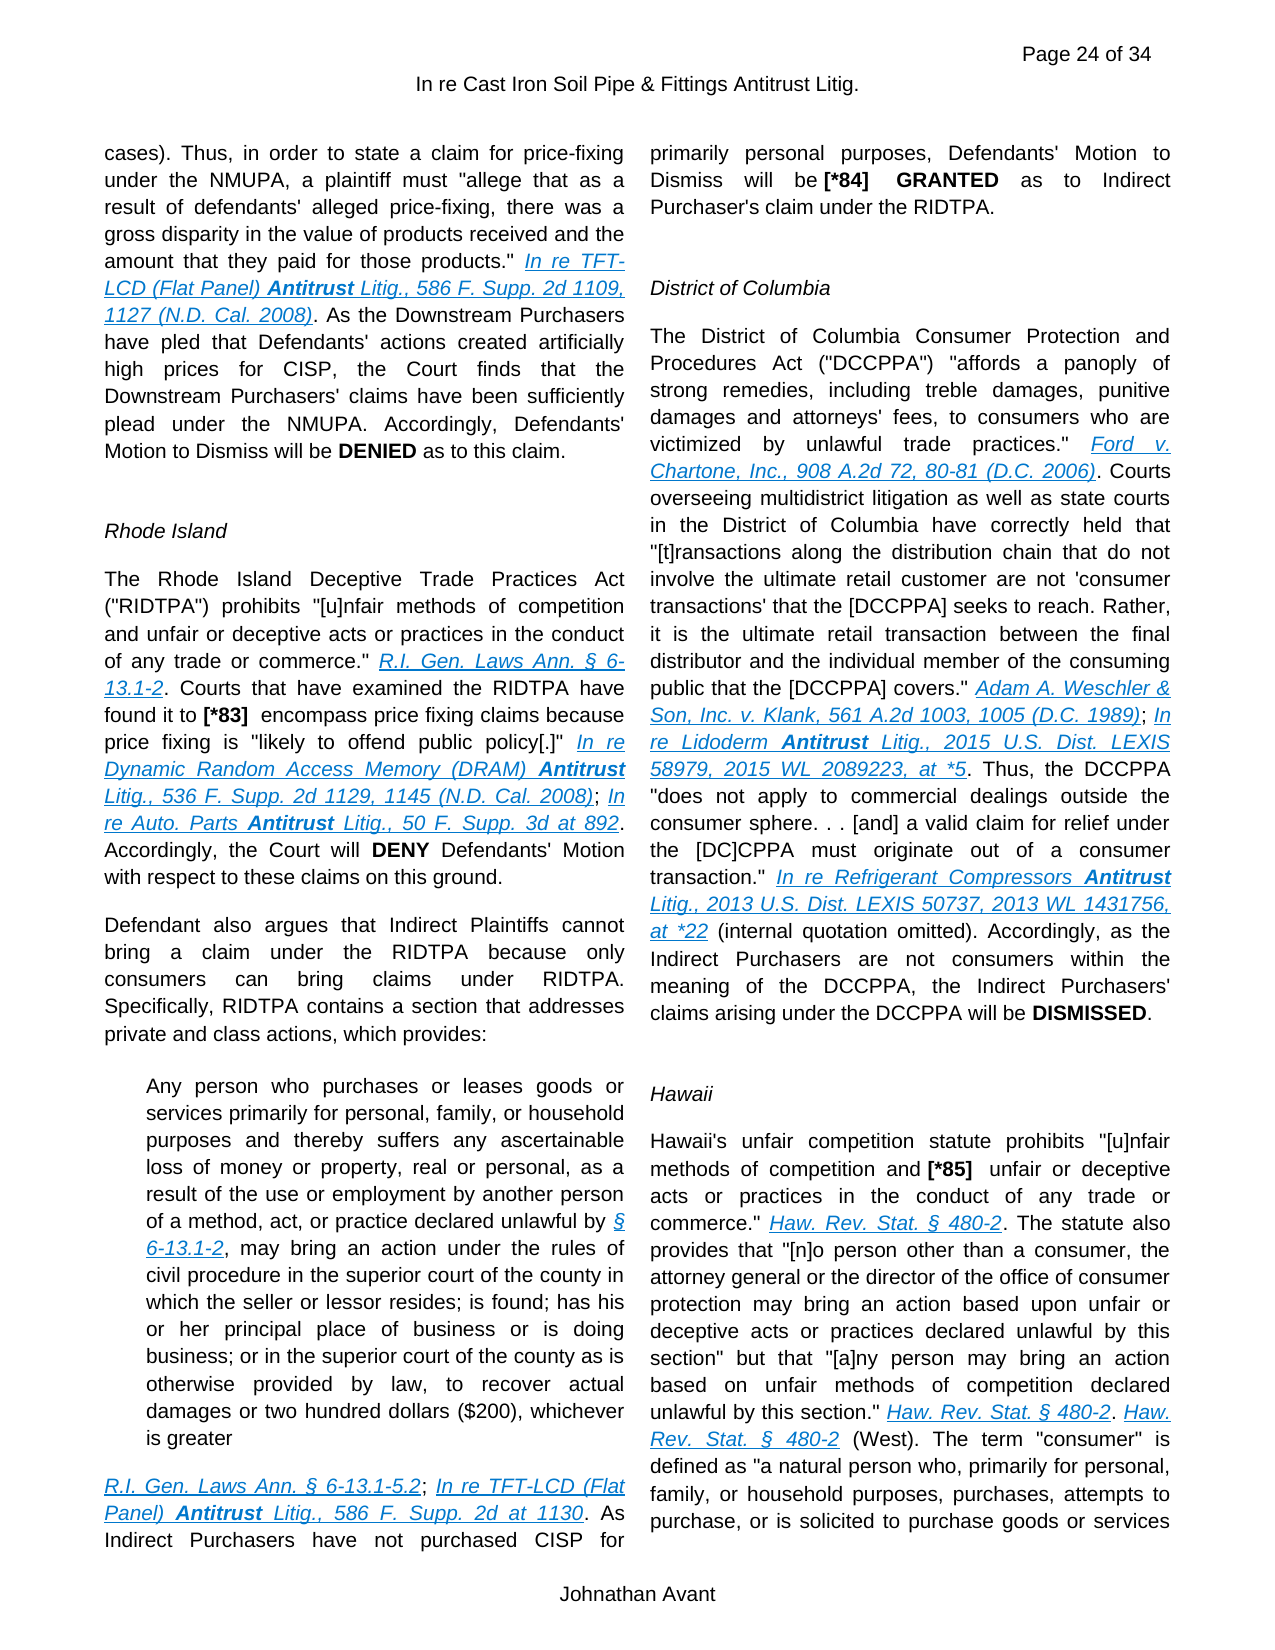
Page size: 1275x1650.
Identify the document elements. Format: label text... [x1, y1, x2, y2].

text Hawaii [650, 1049, 1171, 1105]
text District of Columbia [650, 244, 1171, 299]
text R.I. Gen. Laws Ann. § 6-13.1-5.2; In re TFT-LCD (Flat Panel) Antitrust Litig., 586 F. Supp. 2d at 1130. As Indirect Purchasers have not purchased CISP for primarily personal purposes, Defendants' Motion to Dismiss will be [*84] GRANTED as to Indirect Purchaser's claim under the RIDTPA. [650, 137, 1171, 219]
text R.I. Gen. Laws Ann. § 6-13.1-5.2; In re TFT-LCD (Flat Panel) Antitrust Litig., 586 F. Supp. 2d at 1130. As Indirect Purchasers have not purchased CISP for primarily personal purposes, Defendants' Motion to Dismiss will be [*84] GRANTED as to Indirect Purchaser's claim under the RIDTPA. [104, 1470, 625, 1552]
text Rhode Island [104, 487, 625, 543]
text The Rhode Island Deceptive Trade Practices Act ("RIDTPA") prohibits "[u]nfair methods of competition and unfair or deceptive acts or practices in the conduct of any trade or commerce." R.I. Gen. Laws Ann. § 6-13.1-2. Courts that have examined the RIDTPA have found it to [*83] encompass price fixing claims because price fixing is "likely to offend public policy[.]" In re Dynamic Random Access Memory (DRAM) Antitrust Litig., 536 F. Supp. 2d 1129, 1145 (N.D. Cal. 2008); In re Auto. Parts Antitrust Litig., 50 F. Supp. 3d at 892. Accordingly, the Court will DENY Defendants' Motion with respect to these claims on this ground. [104, 564, 625, 778]
text Defendant also argues that Indirect Plaintiffs cannot bring a claim under the RIDTPA because only consumers can bring claims under RIDTPA. Specifically, RIDTPA contains a section that addresses private and class actions, which provides: [104, 910, 625, 1045]
text The District of Columbia Consumer Protection and Procedures Act ("DCCPPA") "affords a panoply of strong remedies, including treble damages, punitive damages and attorneys' fees, to consumers who are victimized by unlawful trade practices." Ford v. Chartone, Inc., 908 A.2d 72, 80-81 (D.C. 2006). Courts overseeing multidistrict litigation as well as state courts in the District of Columbia have correctly held that "[t]ransactions along the distribution chain that do not involve the ultimate retail customer are not 'consumer transactions' that the [DCCPPA] seeks to reach. Rather, it is the ultimate retail transaction between the final distributor and the individual member of the consuming public that the [DCCPPA] covers." Adam A. Weschler & Son, Inc. v. Klank, 561 A.2d 1003, 1005 (D.C. 1989); In re Lidoderm Antitrust Litig., 2015 U.S. Dist. LEXIS 58979, 2015 WL 2089223, at *5. Thus, the DCCPPA "does not apply to commercial dealings outside the consumer sphere. . . [and] a valid claim for relief under the [DC]CPPA must originate out of a consumer transaction." In re Refrigerant Compressors Antitrust Litig., 2013 U.S. Dist. LEXIS 50737, 2013 WL 1431756, at *22 (internal quotation omitted). Accordingly, as the Indirect Purchasers are not consumers within the meaning of the DCCPPA, the Indirect Purchasers' claims arising under the DCCPPA will be DISMISSED. [650, 320, 1171, 913]
text The Rhode Island Deceptive Trade Practices Act ("RIDTPA") prohibits "[u]nfair methods of competition and unfair or deceptive acts or practices in the conduct of any trade or commerce." R.I. Gen. Laws Ann. § 6-13.1-2. Courts that have examined the RIDTPA have found it to [*83] encompass price fixing claims because price fixing is "likely to offend public policy[.]" In re Dynamic Random Access Memory (DRAM) Antitrust Litig., 536 F. Supp. 2d 1129, 1145 (N.D. Cal. 2008); In re Auto. Parts Antitrust Litig., 50 F. Supp. 3d at 892. Accordingly, the Court will DENY Defendants' Motion with respect to these claims on this ground. [104, 779, 625, 889]
text Any person who purchases or leases goods or services primarily for personal, family, or household purposes and thereby suffers any ascertainable loss of money or property, real or personal, as a result of the use or employment by another person of a method, act, or practice declared unlawful by § 6-13.1-2, may bring an action under the rules of civil procedure in the superior court of the county in which the seller or lessor resides; is found; has his or her principal place of business or is doing business; or in the superior court of the county as is otherwise provided by law, to recover actual damages or two hundred dollars ($200), whichever is greater [146, 1070, 625, 1449]
